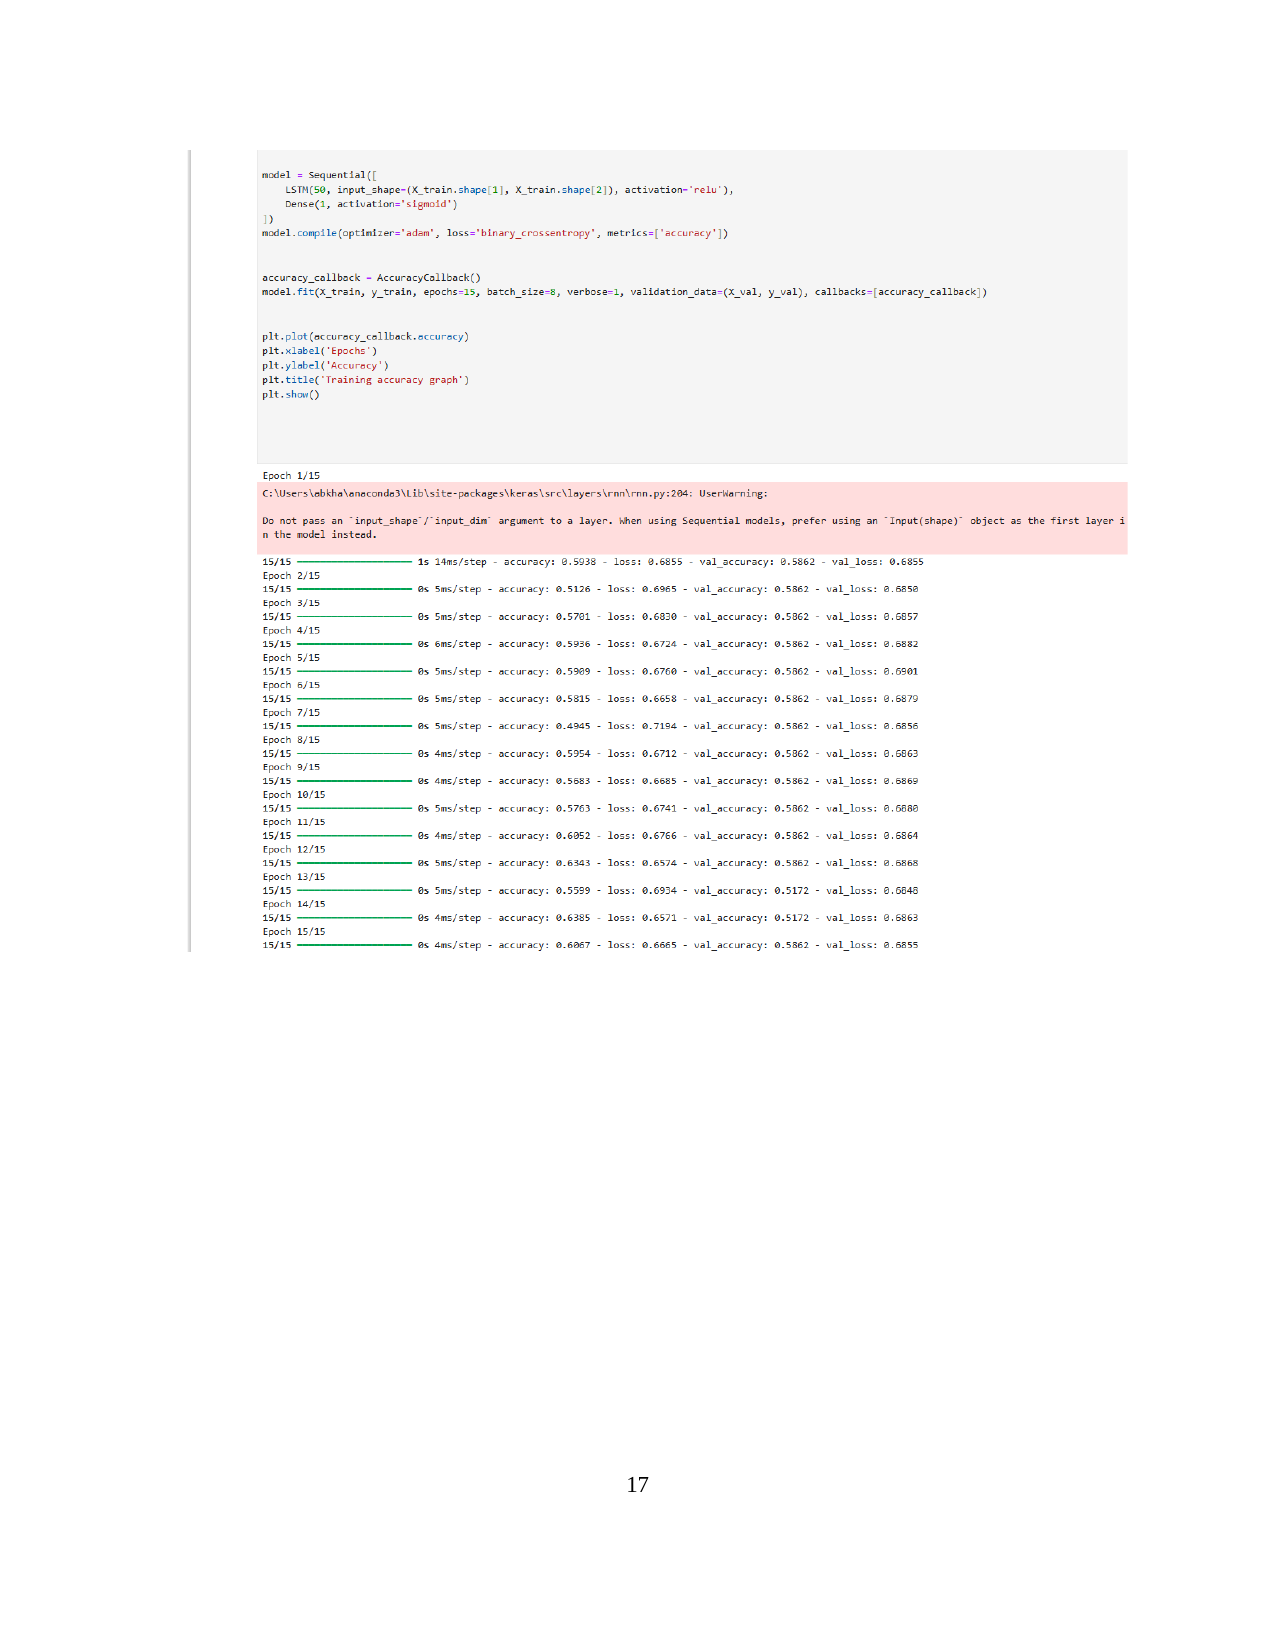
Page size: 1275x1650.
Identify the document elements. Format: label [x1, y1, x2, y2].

picture [187, 150, 1128, 952]
